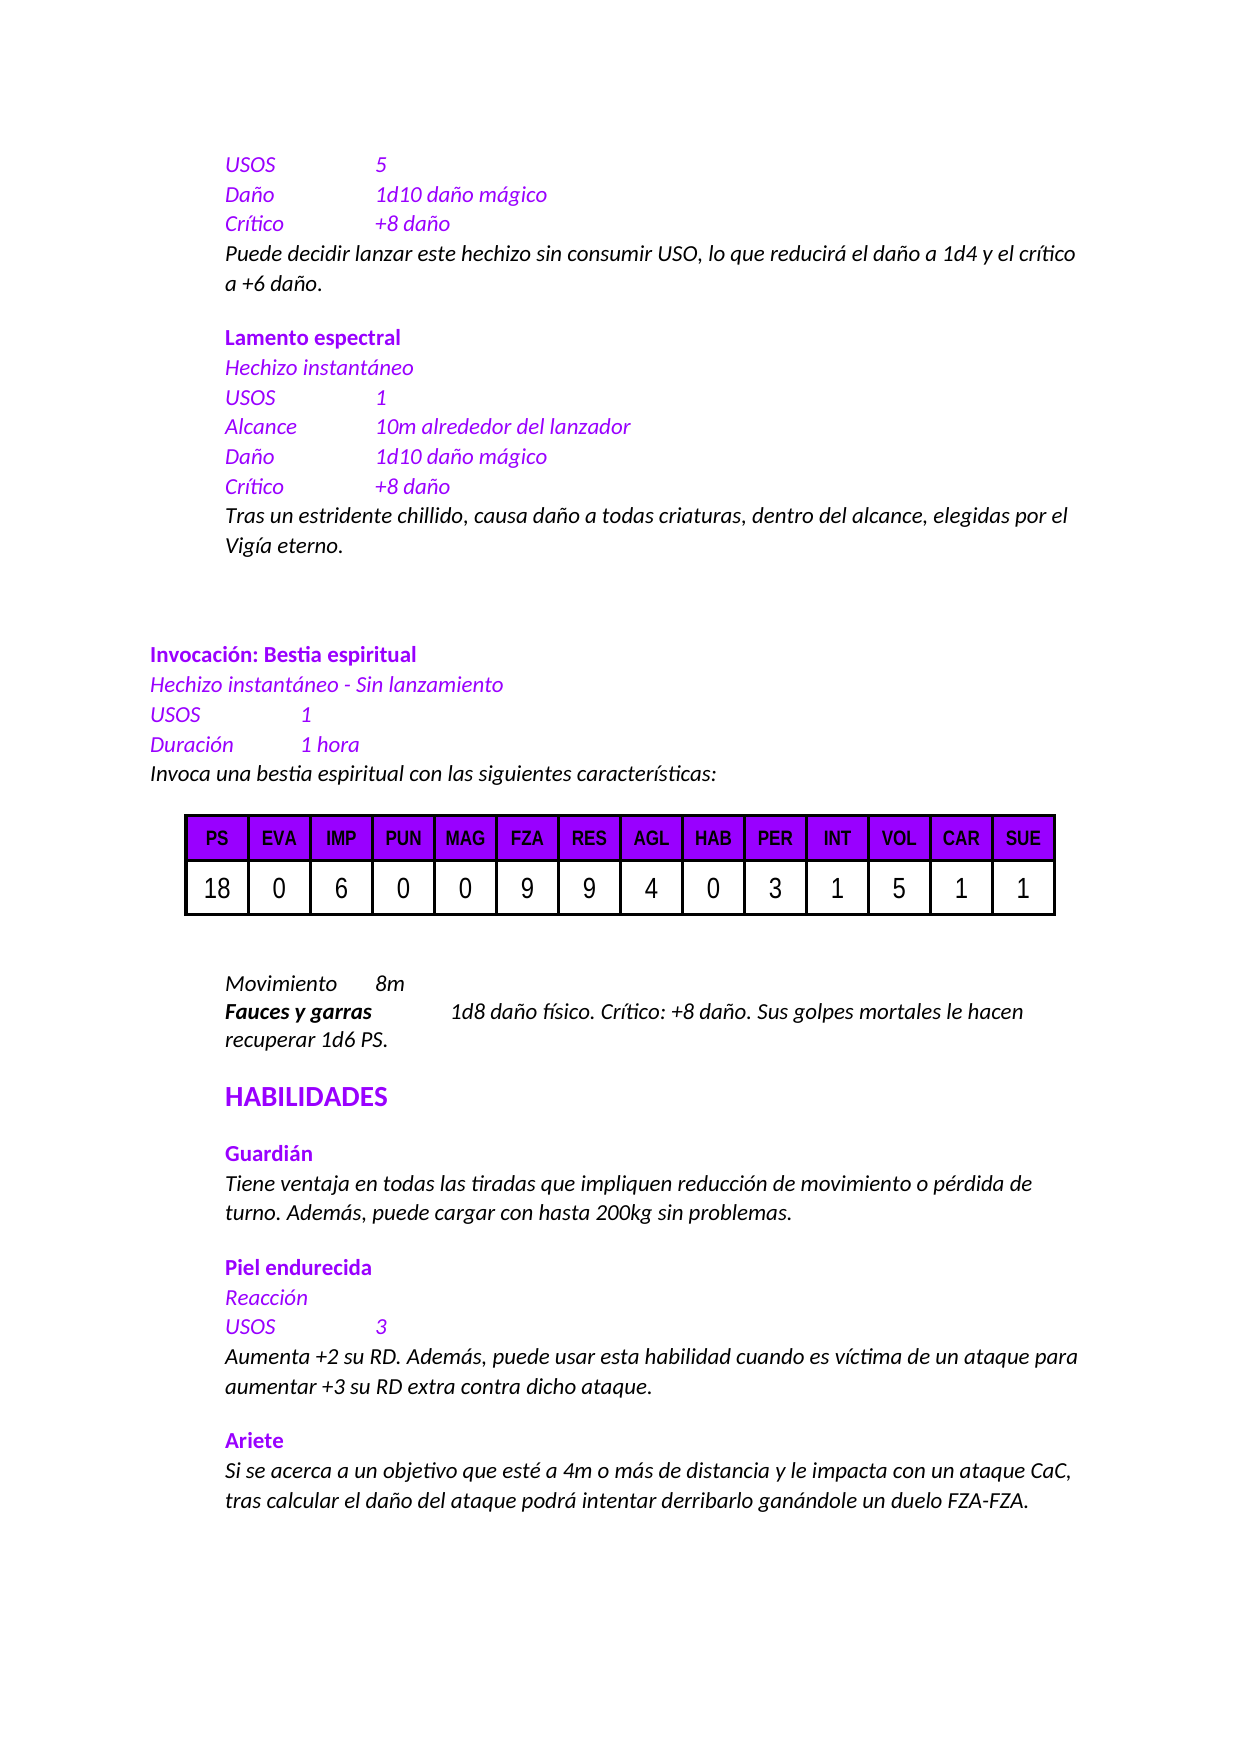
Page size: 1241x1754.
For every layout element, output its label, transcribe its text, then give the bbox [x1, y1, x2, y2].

text Piel endurecida Reacción USOS 3 Aumenta +2 su RD. Además, puede usar esta habilidad cuando es víctima de un ataque para aumentar +3 su RD extra contra dicho ataque. [225, 1253, 1090, 1400]
table_header FZA [498, 817, 557, 859]
table_cell 1 [994, 862, 1053, 913]
table_cell 0 [436, 862, 495, 913]
table_header PER [746, 817, 805, 859]
table_cell 6 [312, 862, 371, 913]
table_cell 9 [560, 862, 619, 913]
table_cell 1 [808, 862, 867, 913]
table_cell 3 [746, 862, 805, 913]
text HABILIDADES [225, 1078, 1090, 1114]
table_cell 0 [374, 862, 433, 913]
table_header SUE [994, 817, 1053, 859]
table_header RES [560, 817, 619, 859]
table_cell 5 [870, 862, 929, 913]
table_cell 4 [622, 862, 681, 913]
table_header PUN [374, 817, 433, 859]
table_header HAB [684, 817, 743, 859]
table_header CAR [932, 817, 991, 859]
table_header PS [188, 817, 247, 859]
text Guardián Tiene ventaja en todas las tiradas que impliquen reducción de movimiento o pérdida de turno. Además, puede cargar con hasta 200kg sin problemas. [225, 1139, 1090, 1226]
table_cell 0 [250, 862, 309, 913]
table_header INT [808, 817, 867, 859]
table_cell 1 [932, 862, 991, 913]
table_header AGL [622, 817, 681, 859]
table_header VOL [870, 817, 929, 859]
text Lamento espectral Hechizo instantáneo USOS 1 Alcance 10m alrededor del lanzador Daño 1d10 daño mágico Crítico +8 daño Tras un estridente chillido, causa daño a todas criaturas, dentro del alcance, elegidas por el Vigía eterno. [225, 323, 1090, 559]
table_header IMP [312, 817, 371, 859]
text Invocación: Bestia espiritual Hechizo instantáneo - Sin lanzamiento USOS 1 Duración 1 hora Invoca una bestia espiritual con las siguientes características: [150, 641, 1090, 787]
table_cell 9 [498, 862, 557, 913]
table_cell 18 [188, 862, 247, 913]
text Ariete Si se acerca a un objetivo que esté a 4m o más de distancia y le impacta con un ataque CaC, tras calcular el daño del ataque podrá intentar derribarlo ganándole un duelo FZA-FZA. [225, 1426, 1090, 1514]
table_header MAG [436, 817, 495, 859]
table_cell 0 [684, 862, 743, 913]
text Movimiento 8m Fauces y garras 1d8 daño físico. Crítico: +8 daño. Sus golpes mortales le hacen recuperar 1d6 PS. [225, 941, 1090, 1053]
table_header EVA [250, 817, 309, 859]
